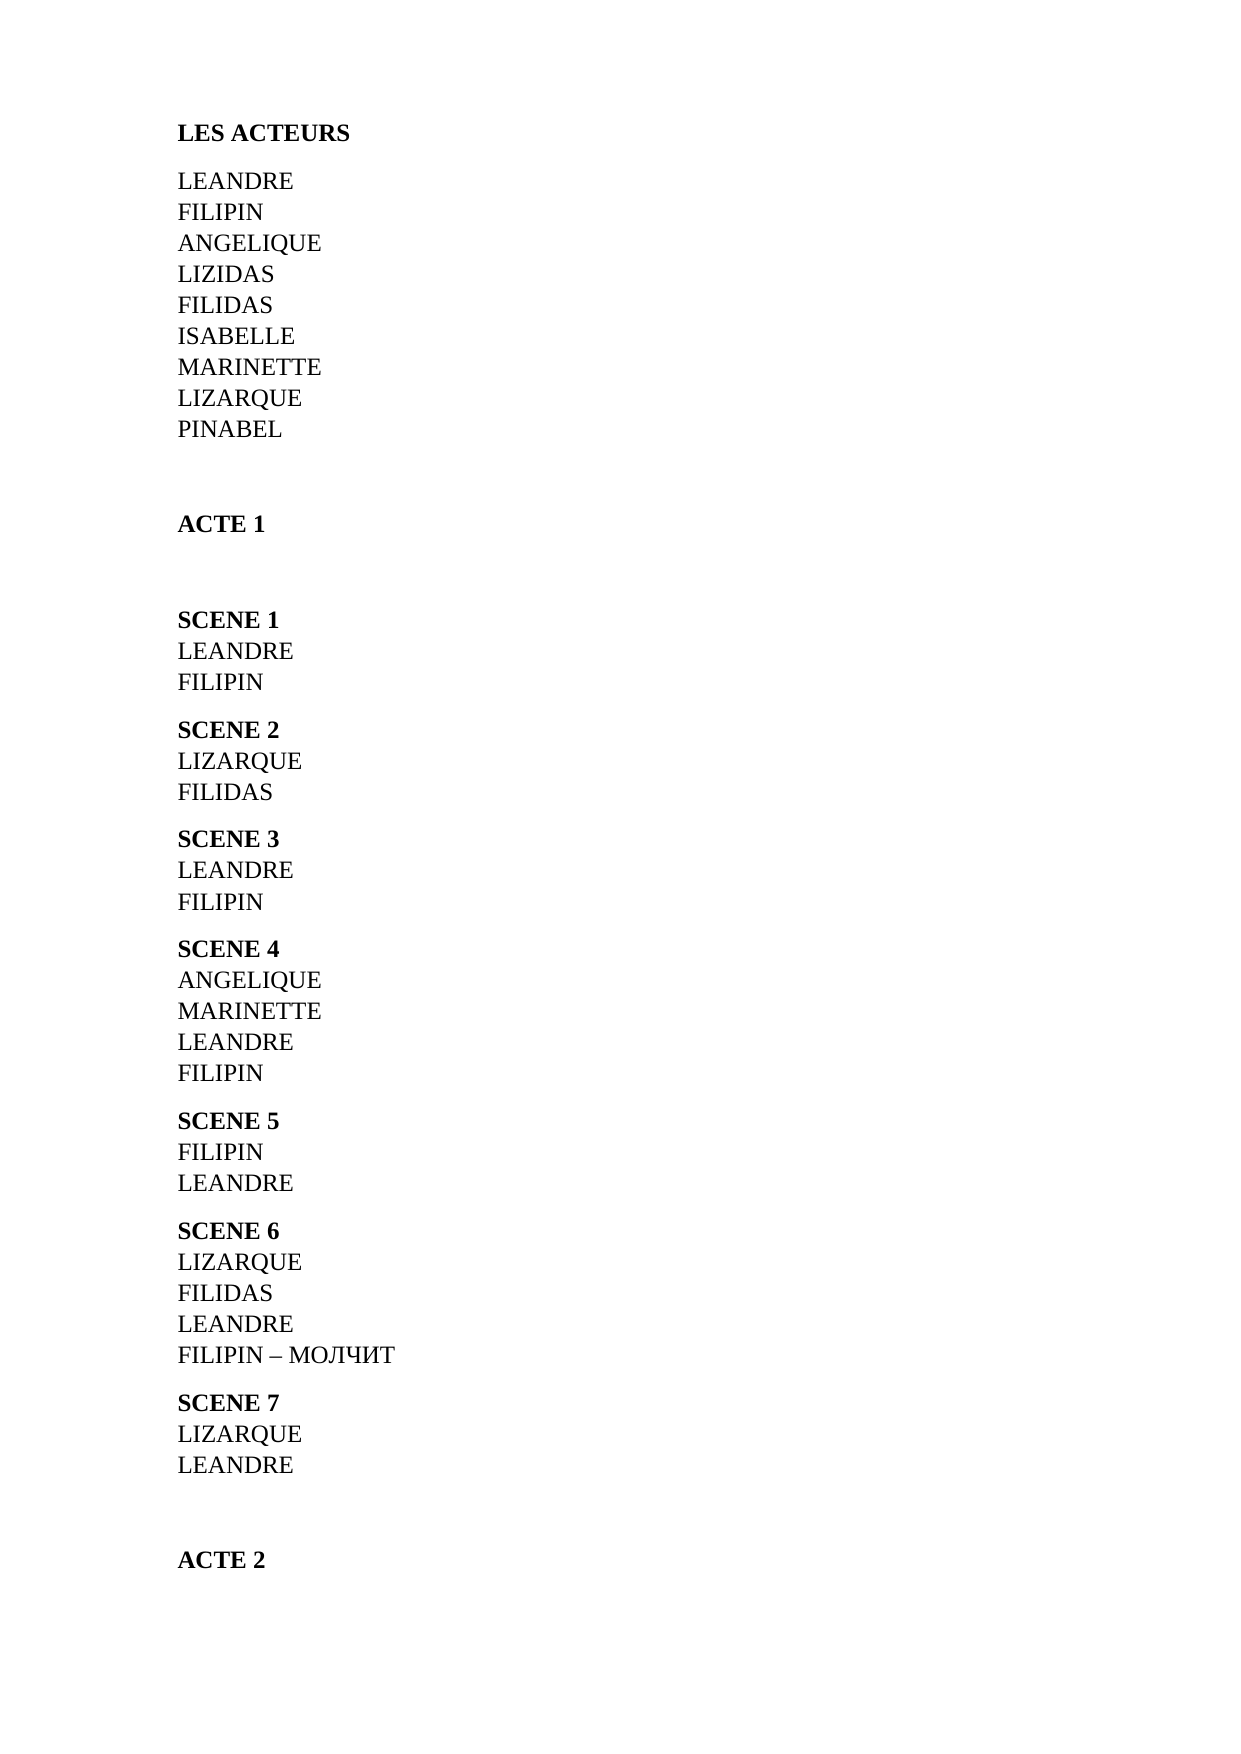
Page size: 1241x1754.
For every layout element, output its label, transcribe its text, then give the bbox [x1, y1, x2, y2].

text SCENE 5 FILIPIN LEANDRE [177, 1106, 1152, 1197]
text SCENE 1 LEANDRE FILIPIN [177, 605, 1152, 696]
text SCENE 6 LIZARQUE FILIDAS LEANDRE FILIPIN – МОЛЧИТ [177, 1216, 1152, 1369]
text SCENE 2 LIZARQUE FILIDAS [177, 715, 1152, 806]
text SCENE 4 ANGELIQUE MARINETTE LEANDRE FILIPIN [177, 934, 1152, 1087]
text SCENE 7 LIZARQUE LEANDRE [177, 1388, 1152, 1479]
text LEANDRE FILIPIN ANGELIQUE LIZIDAS FILIDAS ISABELLE MARINETTE LIZARQUE PINABEL [177, 166, 1152, 443]
text LES ACTEURS [177, 118, 1152, 147]
text ACTE 2 [177, 1545, 1152, 1635]
text ACTE 1 [177, 509, 1152, 538]
text SCENE 3 LEANDRE FILIPIN [177, 824, 1152, 915]
